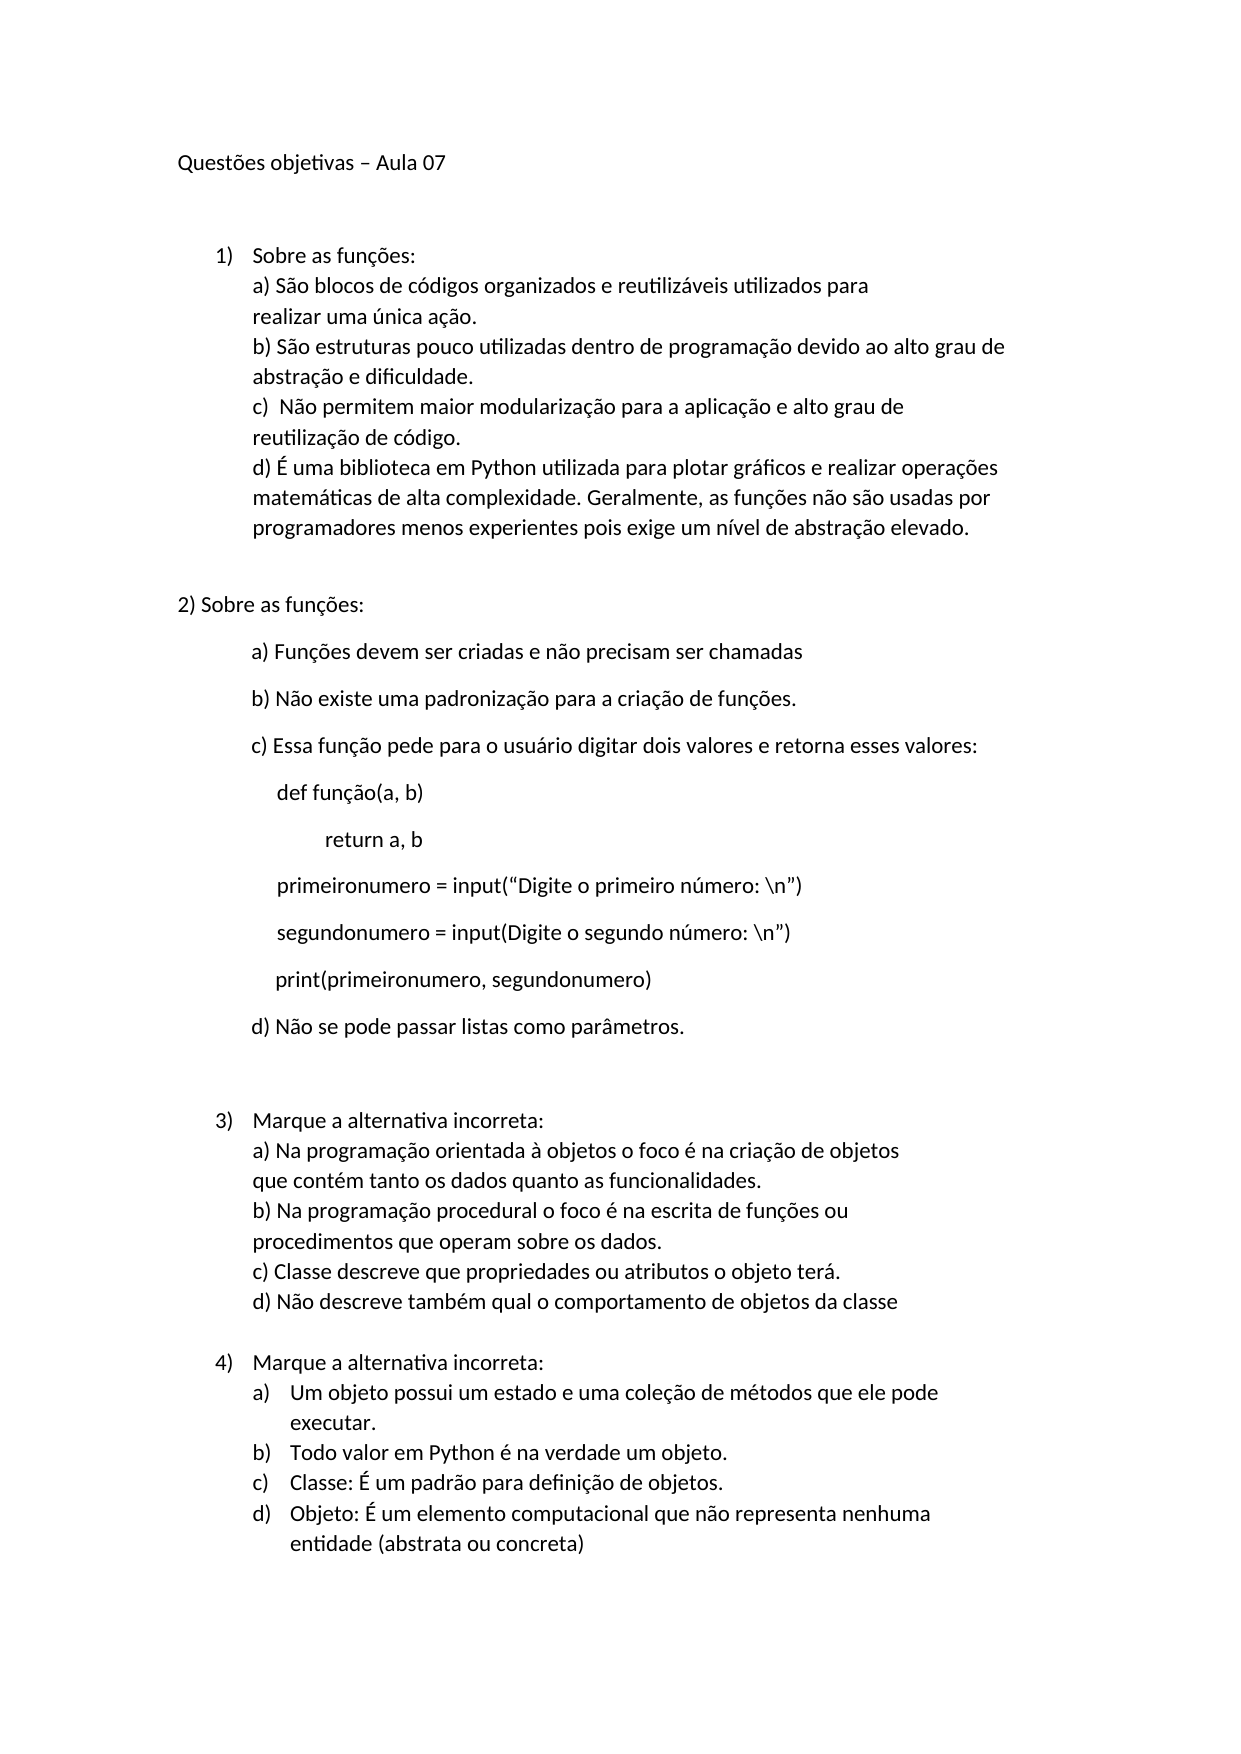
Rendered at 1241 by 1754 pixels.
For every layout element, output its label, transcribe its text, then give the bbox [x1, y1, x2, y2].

list c) Classe descreve que propriedades ou atributos o objeto terá. [252, 1257, 1063, 1285]
list que contém tanto os dados quanto as funcionalidades. [252, 1166, 1063, 1194]
list entidade (abstrata ou concreta) [290, 1529, 1063, 1557]
text 2) Sobre as funções: [177, 590, 1063, 618]
list Um objeto possui um estado e uma coleção de métodos que ele pode [252, 1378, 1063, 1406]
list c) Não permitem maior modularização para a aplicação e alto grau de [252, 392, 1063, 420]
list Classe: É um padrão para definição de objetos. [252, 1468, 1063, 1496]
list Todo valor em Python é na verdade um objeto. [252, 1438, 1063, 1466]
list d) É uma biblioteca em Python utilizada para plotar gráficos e realizar operações matemáticas de alta complexidade. Geralmente, as funções não são usadas por programadores menos experientes pois exige um nível de abstração elevado. [252, 453, 1063, 541]
text def função(a, b) [177, 778, 1063, 806]
text return a, b [177, 825, 1063, 853]
list executar. [290, 1408, 1063, 1436]
text Questões objetivas – Aula 07 [177, 148, 1063, 176]
list a) Na programação orientada à objetos o foco é na criação de objetos [252, 1136, 1063, 1164]
text print(primeironumero, segundonumero) [177, 965, 1063, 993]
list Sobre as funções: [215, 241, 1063, 269]
text c) Essa função pede para o usuário digitar dois valores e retorna esses valores: [177, 731, 1063, 759]
list b) Na programação procedural o foco é na escrita de funções ou [252, 1197, 1063, 1224]
list Marque a alternativa incorreta: [215, 1106, 1063, 1134]
list d) Não descreve também qual o comportamento de objetos da classe [252, 1287, 1063, 1315]
text d) Não se pode passar listas como parâmetros. [177, 1012, 1063, 1040]
list b) São estruturas pouco utilizadas dentro de programação devido ao alto grau de abstração e dificuldade. [252, 332, 1063, 390]
text b) Não existe uma padronização para a criação de funções. [177, 684, 1063, 712]
list reutilização de código. [252, 423, 1063, 451]
list Marque a alternativa incorreta: [215, 1348, 1063, 1376]
list a) São blocos de códigos organizados e reutilizáveis utilizados para [252, 272, 1063, 299]
text a) Funções devem ser criadas e não precisam ser chamadas [177, 637, 1063, 665]
list realizar uma única ação. [252, 302, 1063, 330]
text segundonumero = input(Digite o segundo número: \n”) [177, 918, 1063, 946]
list Objeto: É um elemento computacional que não representa nenhuma [252, 1499, 1063, 1527]
list procedimentos que operam sobre os dados. [252, 1227, 1063, 1255]
text primeironumero = input(“Digite o primeiro número: \n”) [177, 872, 1063, 899]
